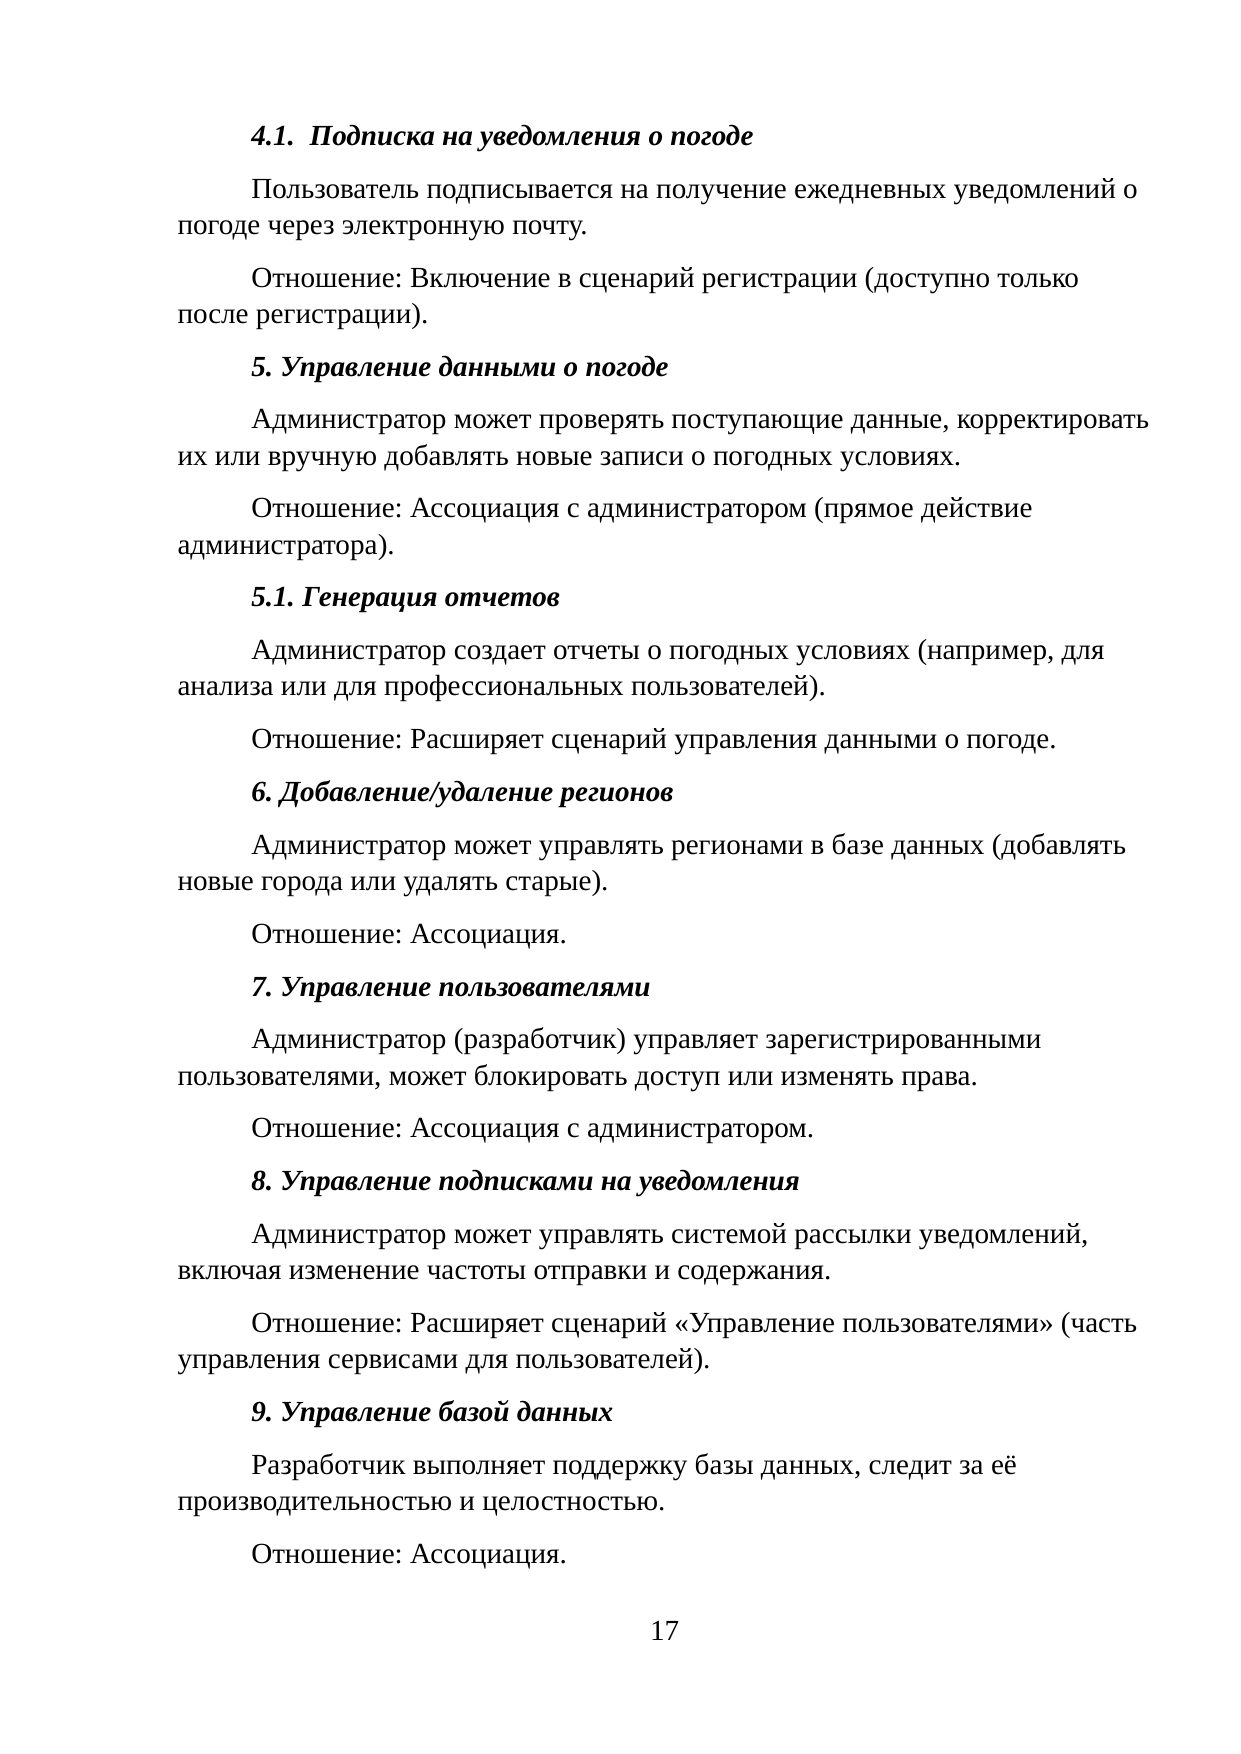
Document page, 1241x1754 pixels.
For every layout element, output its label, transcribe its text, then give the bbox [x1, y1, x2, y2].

text Разработчик выполняет поддержку базы данных, следит за её производительностью и целостностью. [177, 1447, 1152, 1517]
text Пользователь подписывается на получение ежедневных уведомлений о погоде через электронную почту. [177, 171, 1152, 241]
text 6. Добавление/удаление регионов [177, 774, 1152, 808]
text 8. Управление подписками на уведомления [177, 1163, 1152, 1197]
text Администратор создает отчеты о погодных условиях (например, для анализа или для профессиональных пользователей). [177, 632, 1152, 702]
text Администратор (разработчик) управляет зарегистрированными пользователями, может блокировать доступ или изменять права. [177, 1022, 1152, 1091]
text Отношение: Включение в сценарий регистрации (доступно только после регистрации). [177, 260, 1152, 329]
text Отношение: Ассоциация. [177, 1536, 1152, 1569]
text 5.1. Генерация отчетов [177, 579, 1152, 613]
text Отношение: Ассоциация с администратором (прямое действие администратора). [177, 491, 1152, 560]
text Отношение: Расширяет сценарий управления данными о погоде. [177, 721, 1152, 755]
text Администратор может управлять системой рассылки уведомлений, включая изменение частоты отправки и содержания. [177, 1216, 1152, 1286]
text 4.1. Подписка на уведомления о погоде [177, 118, 1152, 152]
text Отношение: Расширяет сценарий «Управление пользователями» (часть управления сервисами для пользователей). [177, 1305, 1152, 1375]
text Отношение: Ассоциация с администратором. [177, 1111, 1152, 1144]
text Отношение: Ассоциация. [177, 916, 1152, 949]
text 9. Управление базой данных [177, 1394, 1152, 1428]
text Администратор может управлять регионами в базе данных (добавлять новые города или удалять старые). [177, 827, 1152, 897]
text 7. Управление пользователями [177, 969, 1152, 1002]
text 5. Управление данными о погоде [177, 349, 1152, 382]
text Администратор может проверять поступающие данные, корректировать их или вручную добавлять новые записи о погодных условиях. [177, 402, 1152, 471]
